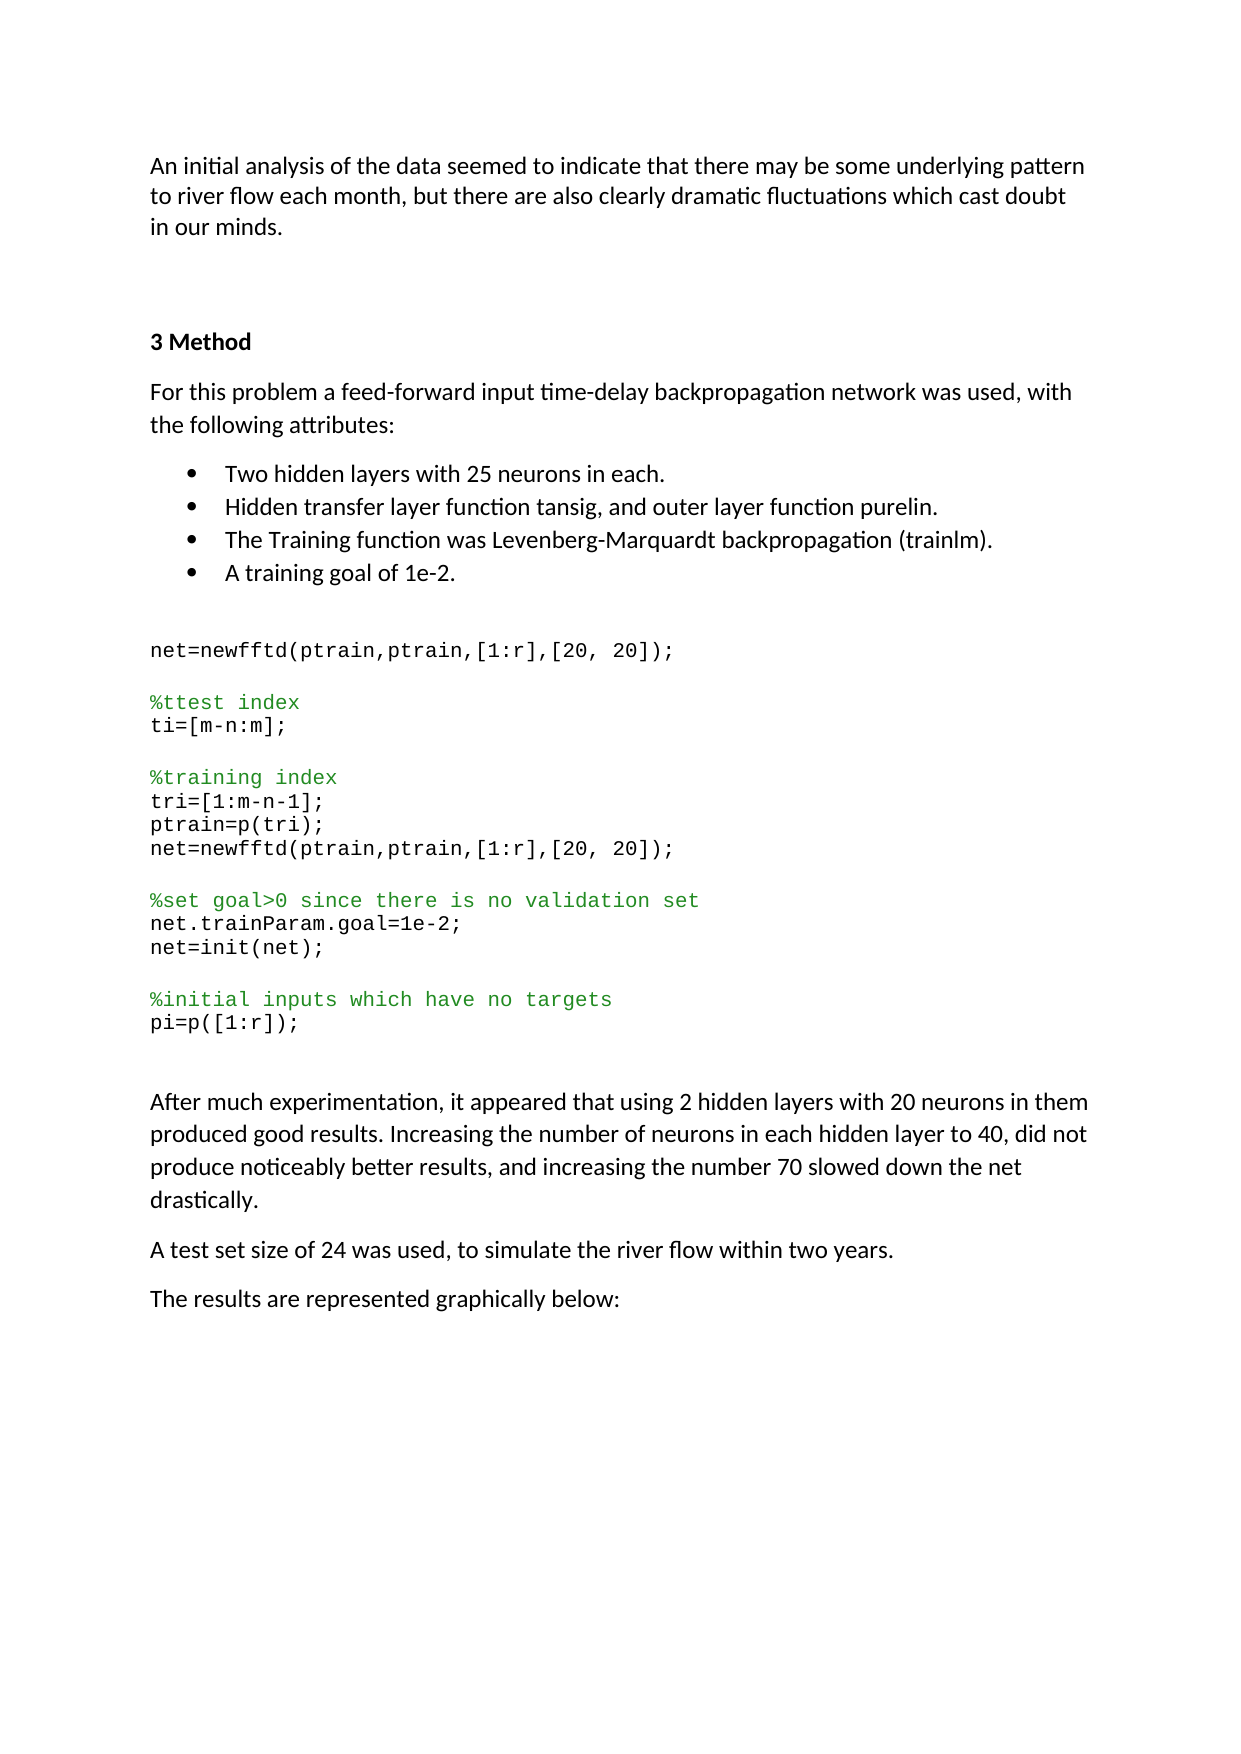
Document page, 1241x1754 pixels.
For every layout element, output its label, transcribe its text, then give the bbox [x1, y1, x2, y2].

text net=newfftd(ptrain,ptrain,[1:r],[20, 20]); [150, 640, 1090, 663]
text pi=p([1:r]); [150, 1012, 1090, 1036]
text A test set size of 24 was used, to simulate the river flow within two years. [150, 1234, 1090, 1264]
text An initial analysis of the data seemed to indicate that there may be some underlying pattern to river flow each month, but there are also clearly dramatic fluctuations which cast doubt in our minds. [150, 150, 1090, 242]
text ptrain=p(tri); [150, 814, 1090, 838]
text tri=[1:m-n-1]; [150, 791, 1090, 814]
text After much experimentation, it appeared that using 2 hidden layers with 20 neurons in them produced good results. Increasing the number of neurons in each hidden layer to 40, did not produce noticeably better results, and increasing the number 70 slowed down the net drastically. [150, 1086, 1090, 1215]
list Two hidden layers with 25 neurons in each. [187, 459, 1090, 489]
text %ttest index [150, 692, 1090, 716]
list Hidden transfer layer function tansig, and outer layer function purelin. [187, 492, 1090, 522]
text %initial inputs which have no targets [150, 989, 1090, 1012]
text For this problem a feed-forward input time-delay backpropagation network was used, with the following attributes: [150, 376, 1090, 439]
text net.trainParam.goal=1e-2; [150, 913, 1090, 937]
text net=newfftd(ptrain,ptrain,[1:r],[20, 20]); [150, 838, 1090, 862]
text %set goal>0 since there is no validation set [150, 890, 1090, 913]
list The Training function was Levenberg-Marquardt backpropagation (trainlm). [187, 524, 1090, 555]
text %training index [150, 767, 1090, 791]
list A training goal of 1e-2. [187, 557, 1090, 588]
text net=init(net); [150, 937, 1090, 961]
text ti=[m-n:m]; [150, 716, 1090, 739]
text 3 Method [150, 327, 1090, 357]
text The results are represented graphically below: [150, 1283, 1090, 1314]
